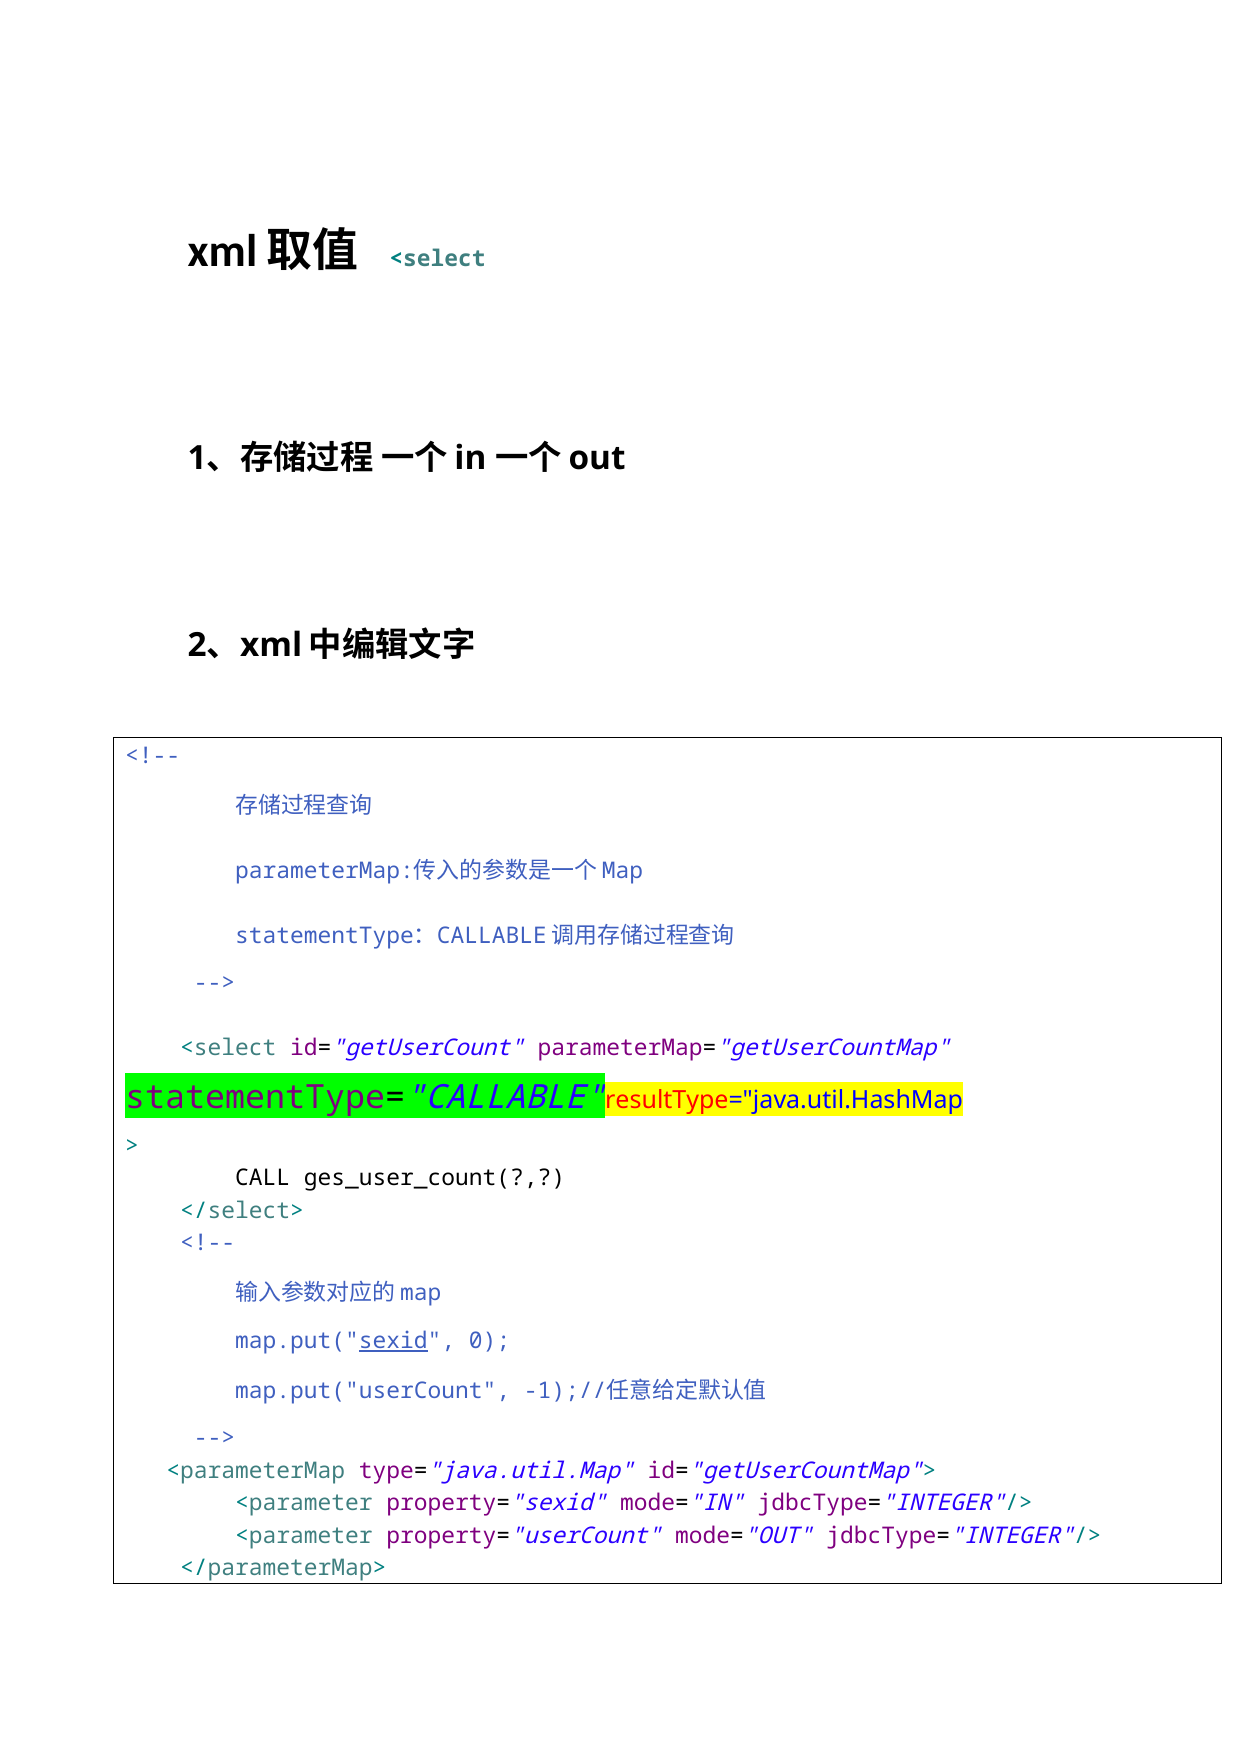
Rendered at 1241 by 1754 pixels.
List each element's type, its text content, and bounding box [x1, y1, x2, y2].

subtitle xml取值 <select [187, 197, 1053, 295]
subtitle 2、xml中编辑文字 [187, 610, 1053, 675]
subtitle 1、存储过程 一个in 一个out [187, 423, 1053, 488]
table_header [114, 738, 1221, 1583]
